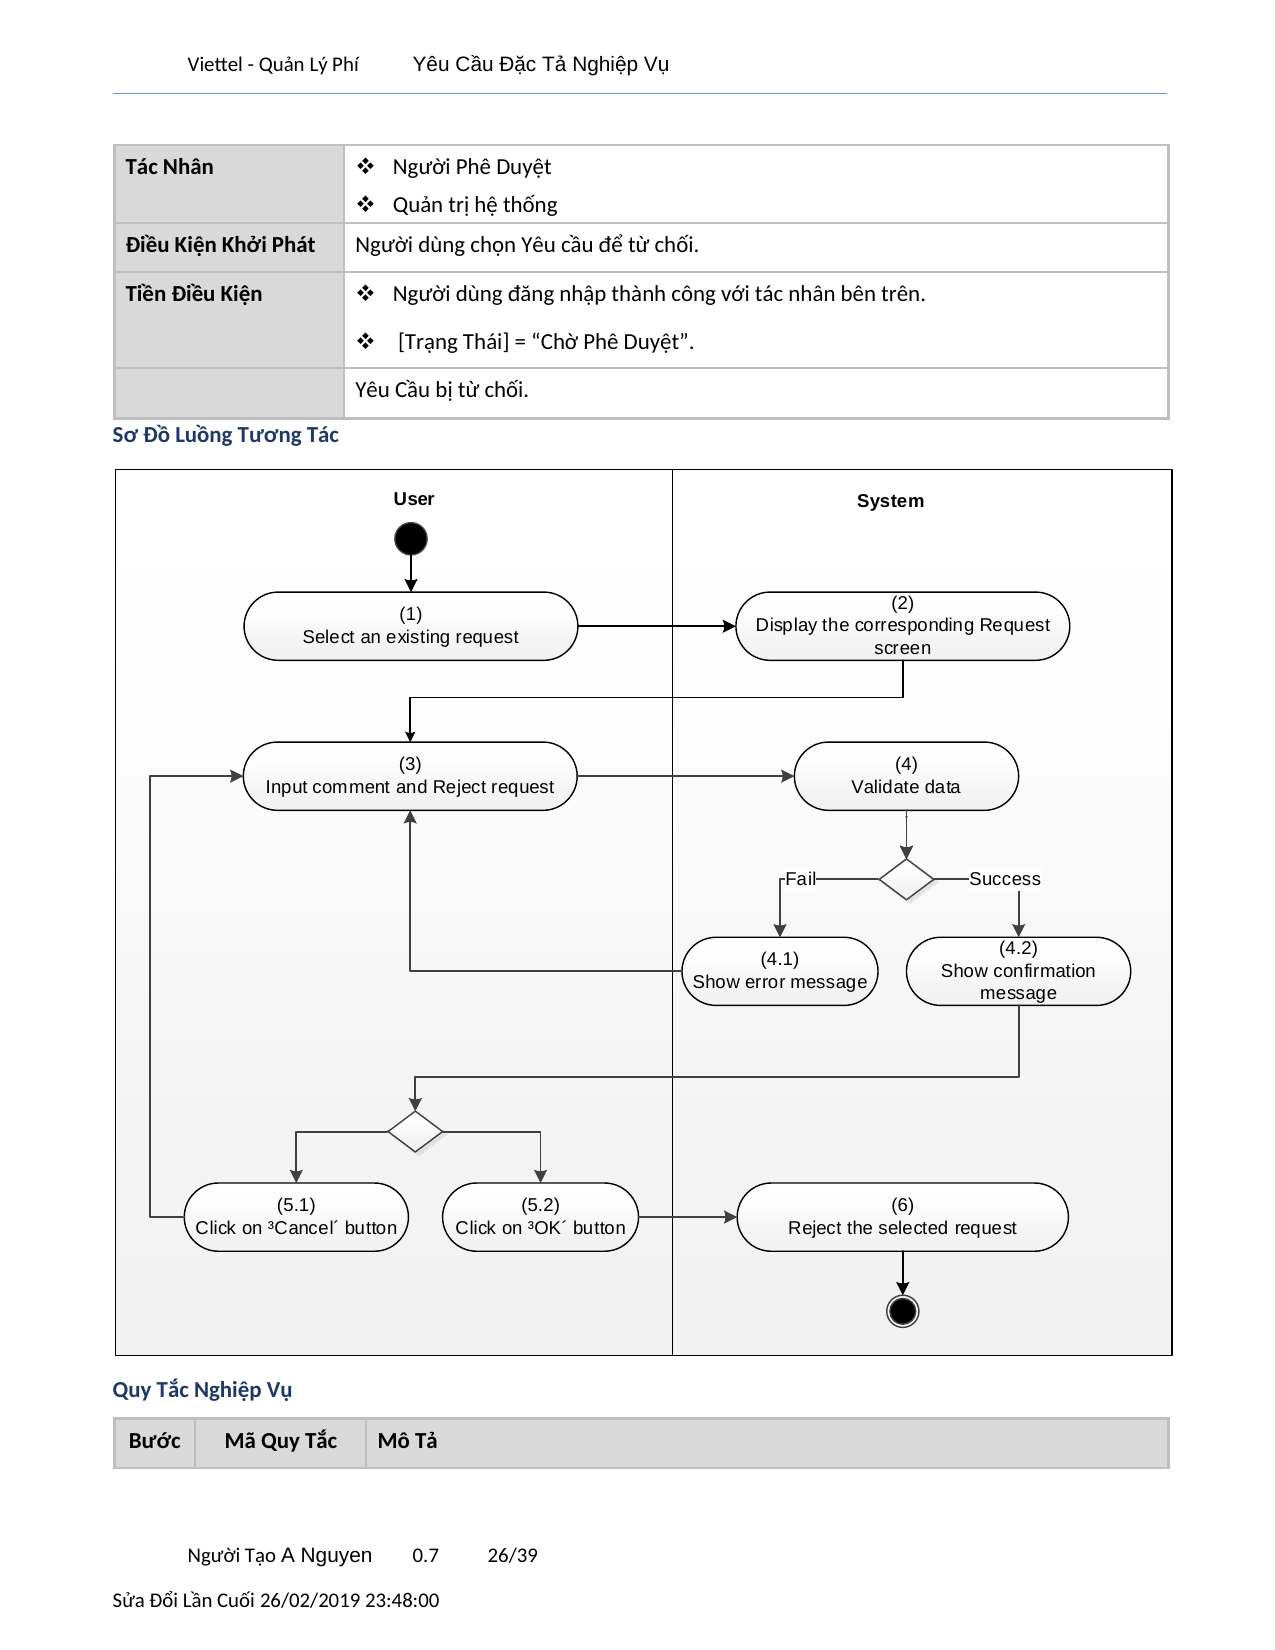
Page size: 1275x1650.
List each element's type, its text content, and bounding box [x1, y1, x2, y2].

table_cell Người dùng đăng nhập thành công với tác nhân bên trên. [Trạng Thái] = “Chờ Phê Duyệt”. [345, 273, 1167, 367]
table_cell Tiền Điều Kiện [116, 273, 343, 367]
table_cell Yêu Cầu bị từ chối. [345, 369, 1167, 417]
table_header Bước [116, 1420, 194, 1467]
table_cell Người Phê Duyệt Quản trị hệ thống [345, 146, 1167, 222]
table_cell Điều Kiện Khởi Phát [116, 224, 343, 271]
table_cell Tác Nhân [116, 146, 343, 222]
text Quy Tắc Nghiệp Vụ [112, 1375, 1167, 1403]
table_cell [116, 369, 343, 417]
table_cell Người dùng chọn Yêu cầu để từ chối. [345, 224, 1167, 271]
table_header Mô Tả [367, 1420, 1167, 1467]
table_header Mã Quy Tắc [196, 1420, 365, 1467]
text Sơ Đồ Luồng Tương Tác [112, 420, 1167, 448]
